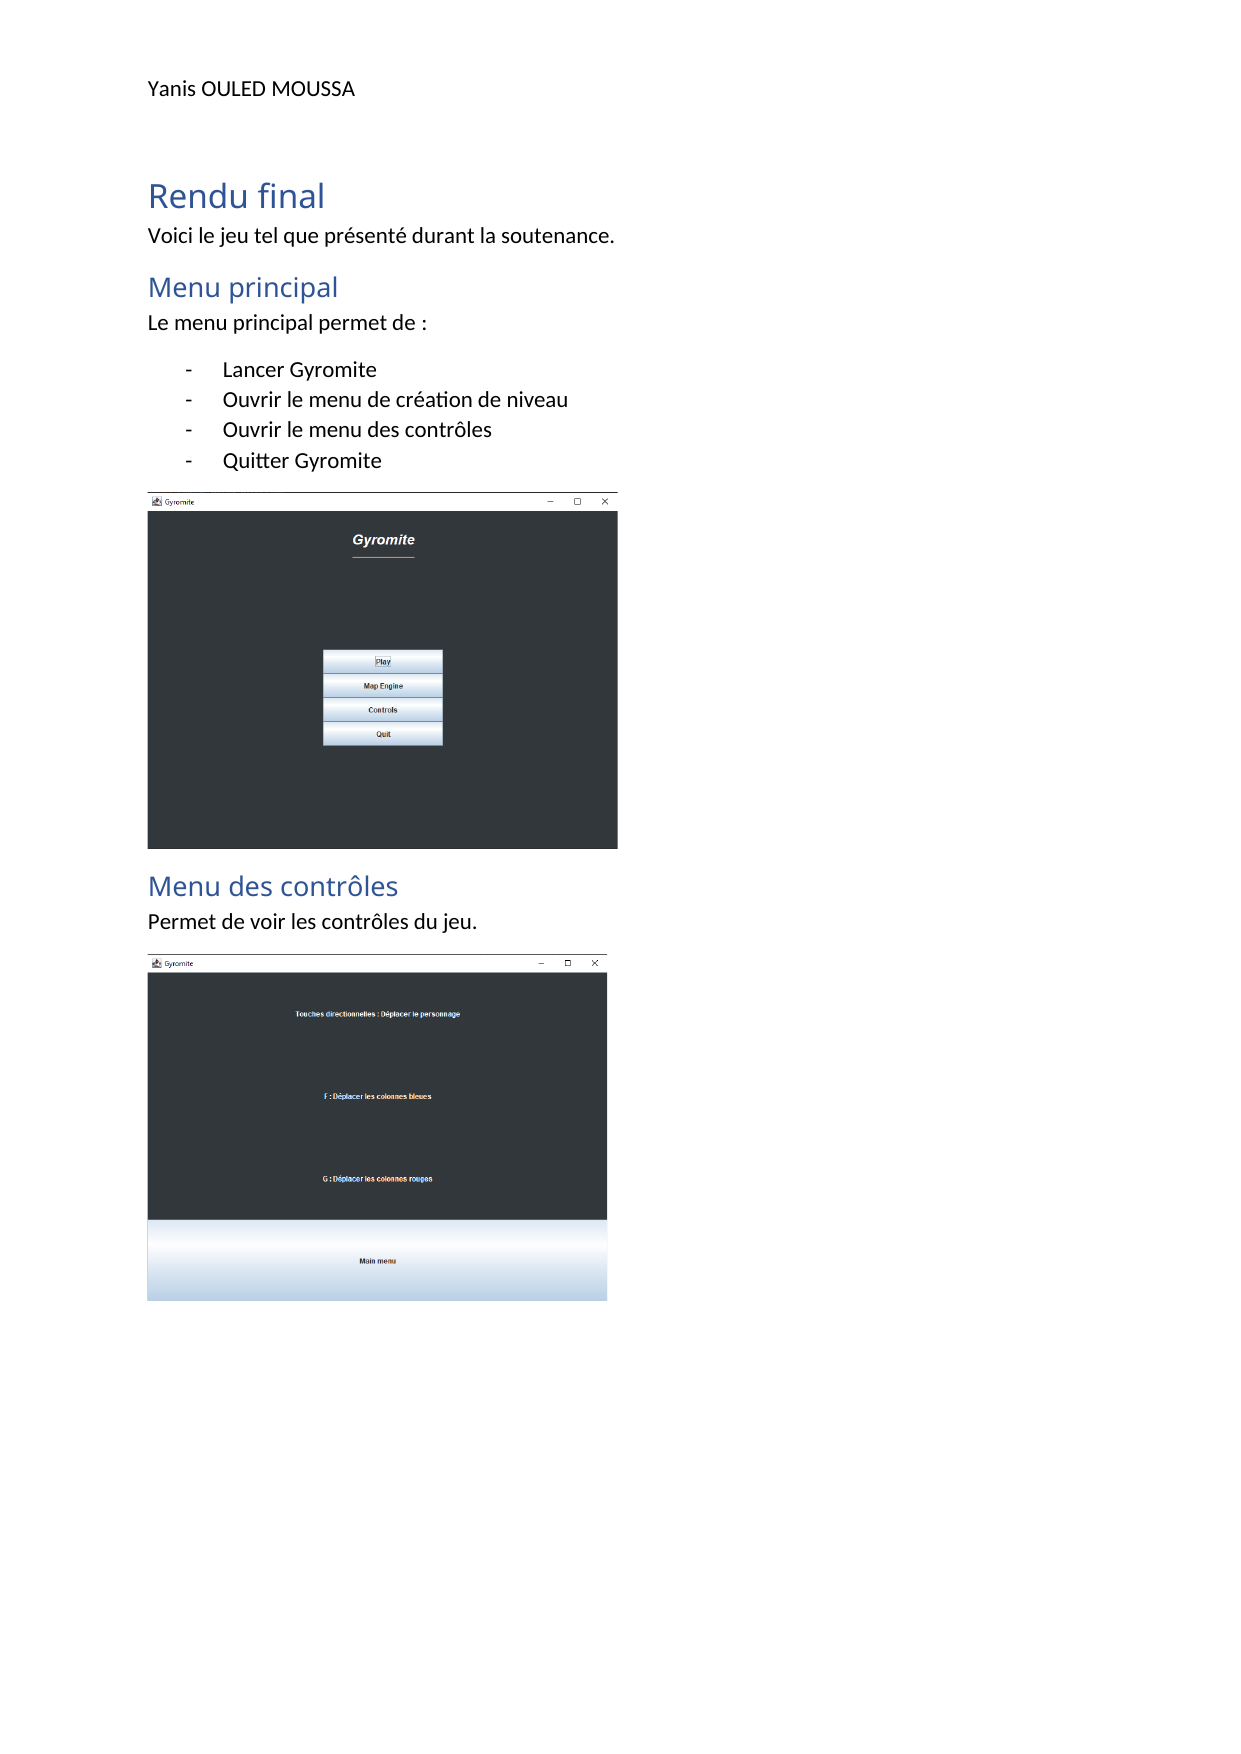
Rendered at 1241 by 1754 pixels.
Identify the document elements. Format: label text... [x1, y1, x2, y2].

list Quitter Gyromite [185, 446, 1093, 474]
subtitle Rendu final [148, 173, 1093, 218]
picture [147, 954, 608, 1301]
subtitle Menu des contrôles [148, 868, 1093, 904]
text Voici le jeu tel que présenté durant la soutenance. [148, 222, 1093, 249]
text Le menu principal permet de : [148, 308, 1093, 336]
picture [147, 492, 618, 849]
text Permet de voir les contrôles du jeu. [148, 907, 1093, 935]
list Ouvrir le menu des contrôles [185, 416, 1093, 443]
list Lancer Gyromite [185, 355, 1093, 383]
list Ouvrir le menu de création de niveau [185, 385, 1093, 413]
subtitle Menu principal [148, 268, 1093, 305]
